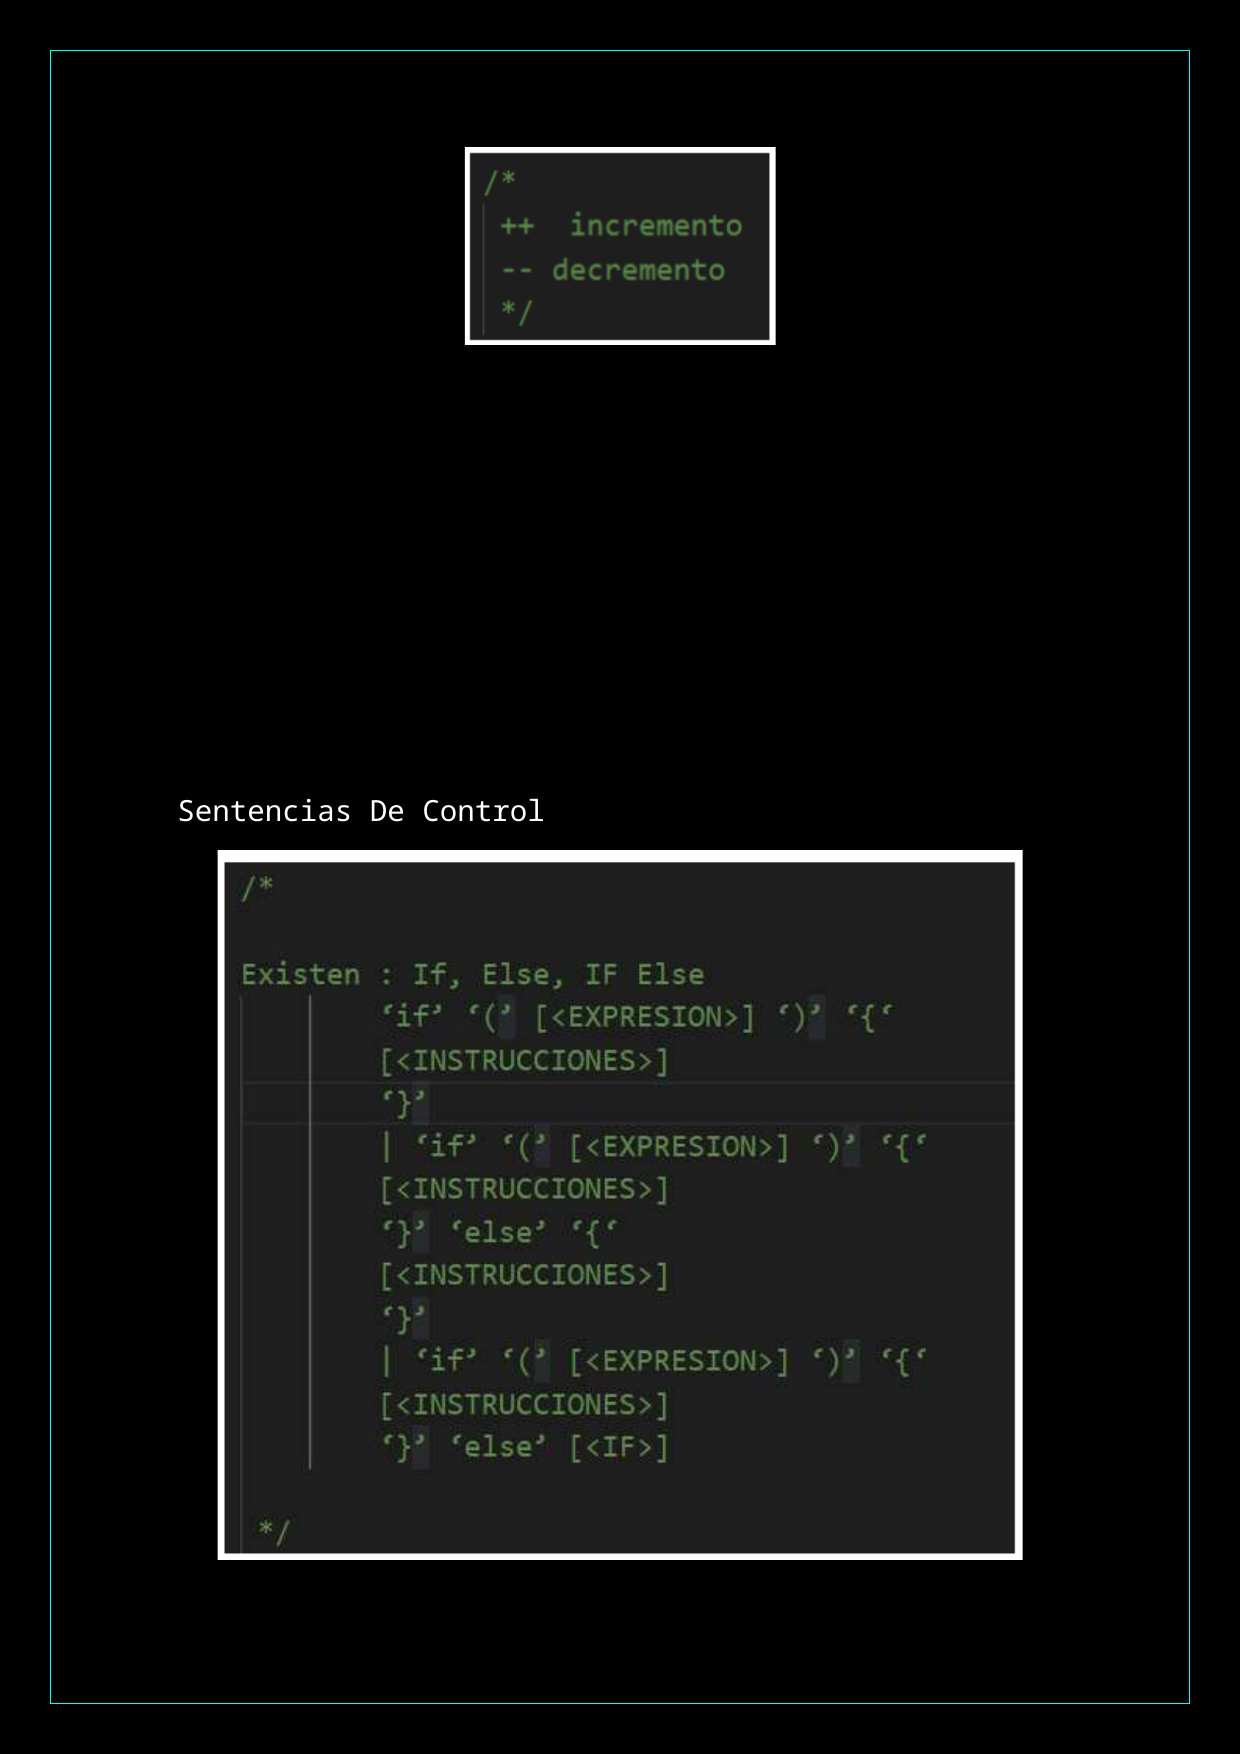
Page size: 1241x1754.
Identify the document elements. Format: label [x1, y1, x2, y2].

picture [217, 850, 1023, 1560]
picture [464, 147, 776, 345]
